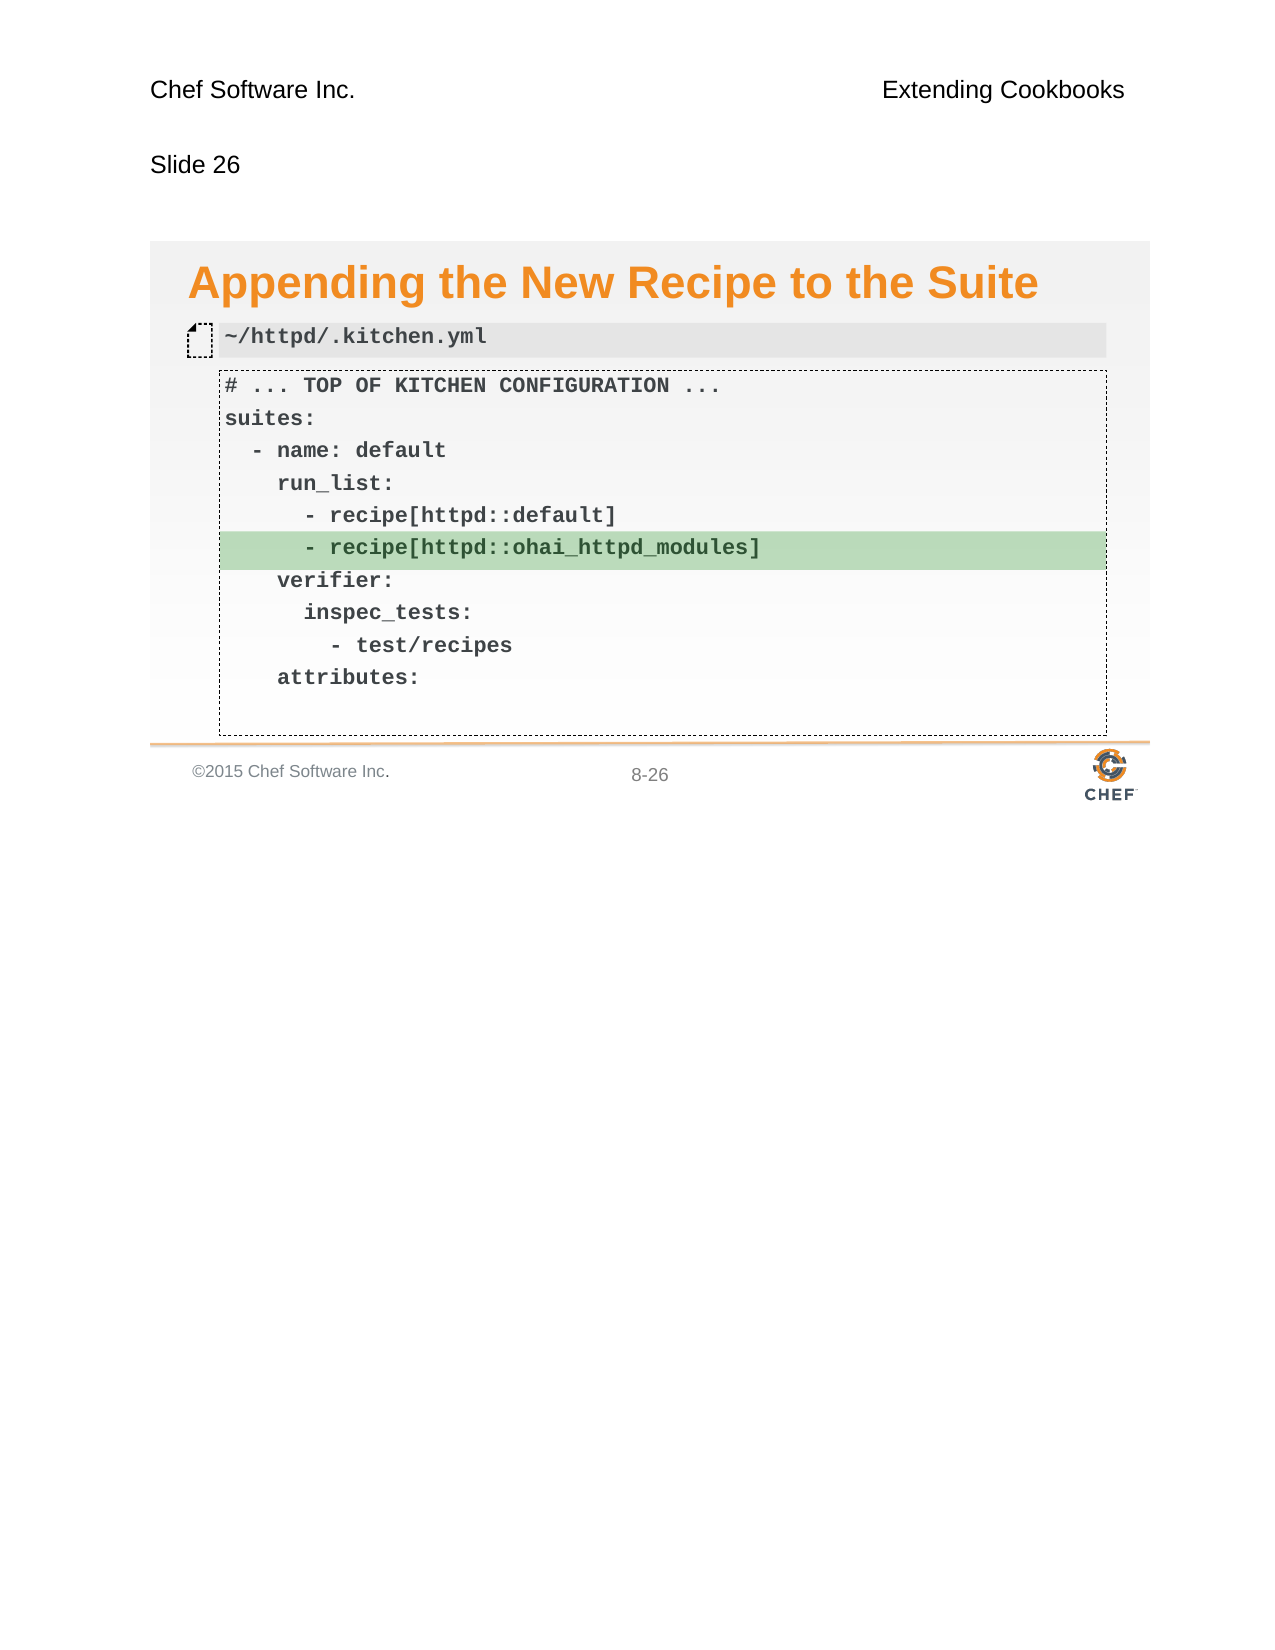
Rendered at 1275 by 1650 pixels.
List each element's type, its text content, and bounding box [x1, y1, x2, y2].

text Slide 26 [150, 150, 1125, 179]
